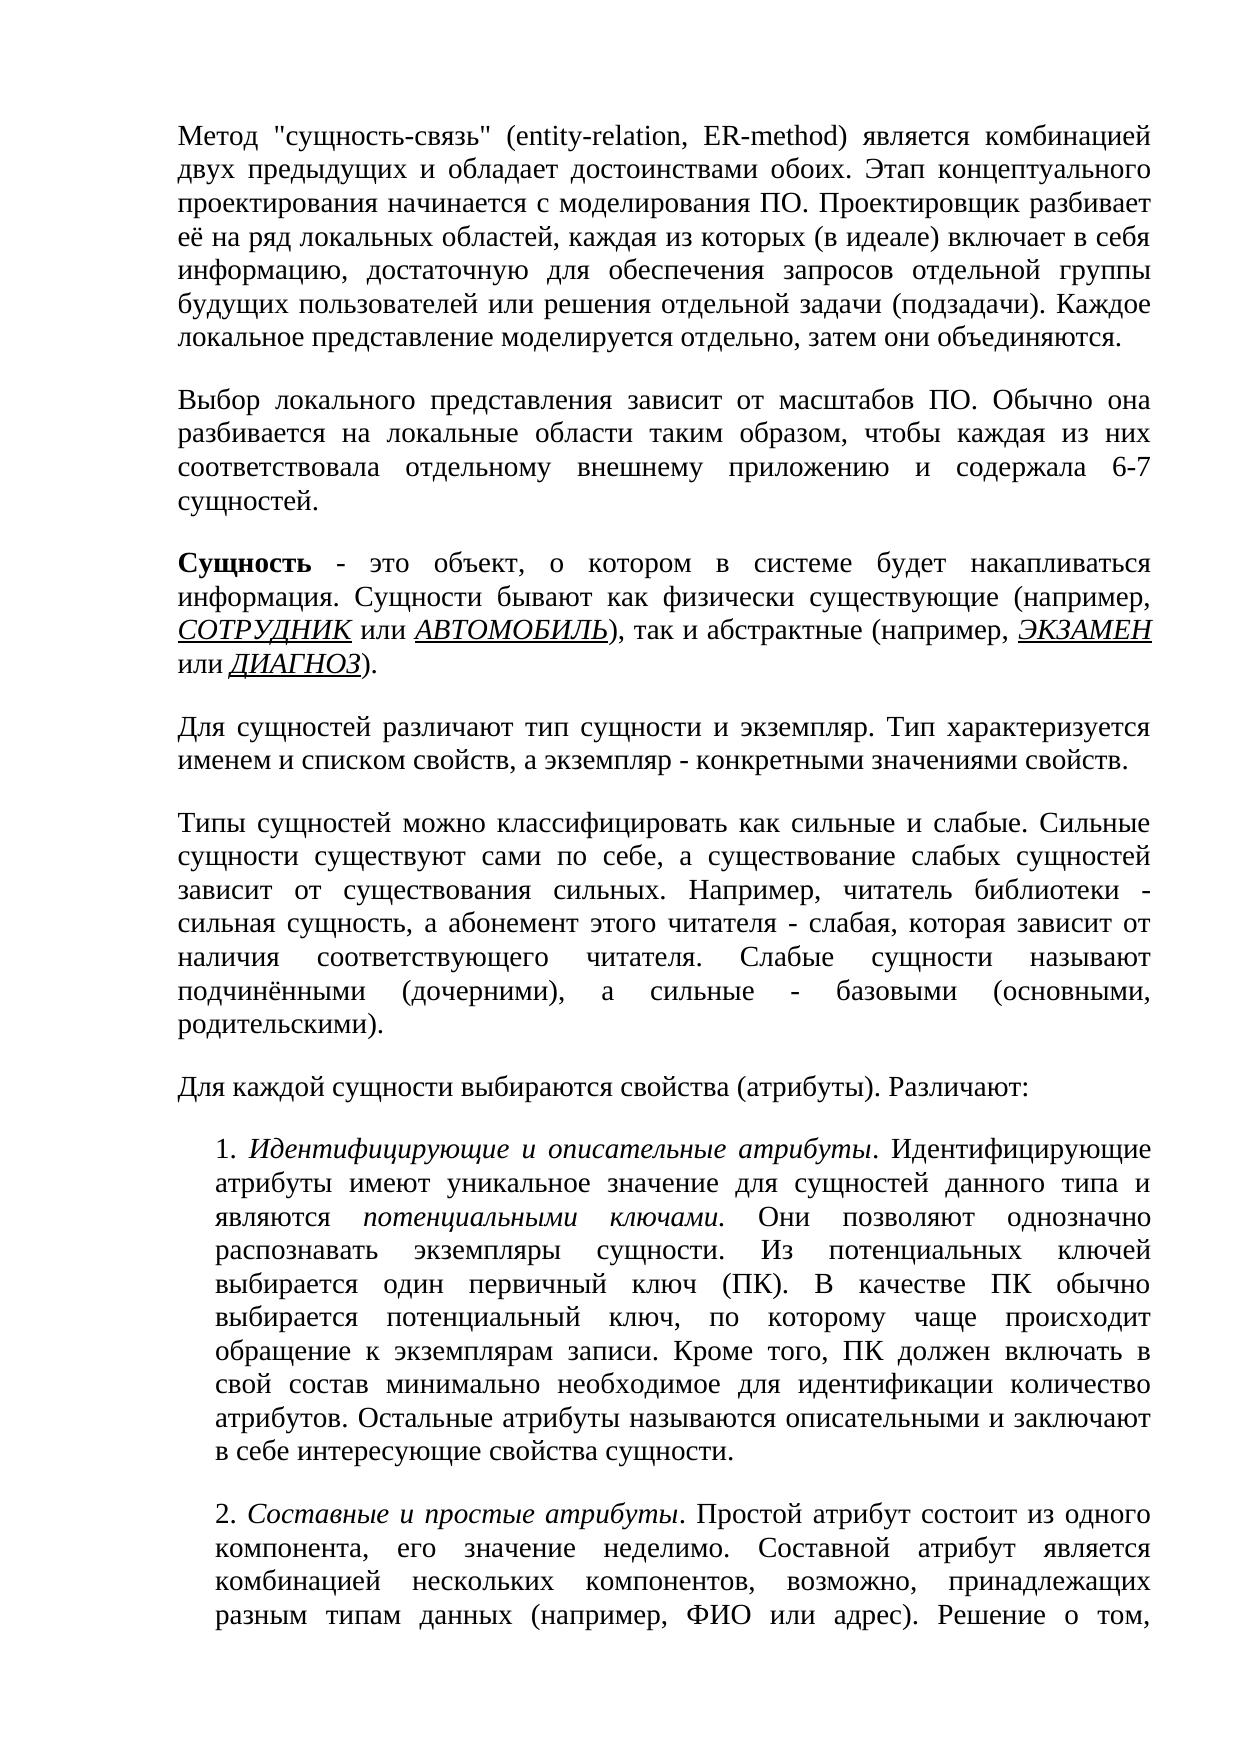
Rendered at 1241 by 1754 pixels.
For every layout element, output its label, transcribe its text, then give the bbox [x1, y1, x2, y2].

text Метод "сущность-связь" (entity-relation, ER-method) является комбинацией двух предыдущих и обладает достоинствами обоих. Этап концептуального проектирования начинается с моделирования ПО. Проектировщик разбивает её на ряд локальных областей, каждая из которых (в идеале) включает в себя информацию, достаточную для обеспечения запросов отдельной группы будущих пользователей или решения отдельной задачи (подзадачи). Каждое локальное представление моделируется отдельно, затем они объединяются. [177, 118, 1152, 353]
text Для каждой сущности выбираются свойства (атрибуты). Различают: [177, 1069, 1152, 1102]
text Типы сущностей можно классифицировать как сильные и слабые. Сильные сущности существуют сами по себе, а существование слабых сущностей зависит от существования сильных. Например, читатель библиотеки - сильная сущность, а абонемент этого читателя - слабая, которая зависит от наличия соответствующего читателя. Слабые сущности называют подчинёнными (дочерними), а сильные - базовыми (основными, родительскими). [177, 805, 1152, 1040]
text Для сущностей различают тип сущности и экземпляр. Тип характеризуется именем и списком свойств, а экземпляр - конкретными значениями свойств. [177, 709, 1152, 776]
text Сущность - это объект, о котором в системе будет накапливаться информация. Сущности бывают как физически существующие (например, СОТРУДНИК или АВТОМОБИЛЬ), так и абстрактные (например, ЭКЗАМЕН или ДИАГНОЗ). [177, 545, 1152, 679]
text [215, 1496, 1152, 1630]
text Выбор локального представления зависит от масштабов ПО. Обычно она разбивается на локальные области таким образом, чтобы каждая из них соответствовала отдельному внешнему приложению и содержала 6-7 сущностей. [177, 382, 1152, 516]
text 1. Идентифицирующие и описательные атрибуты. Идентифицирующие атрибуты имеют уникальное значение для сущностей данного типа и являются потенциальными ключами. Они позволяют однозначно распознавать экземпляры сущности. Из потенциальных ключей выбирается один первичный ключ (ПК). В качестве ПК обычно выбирается потенциальный ключ, по которому чаще происходит обращение к экземплярам записи. Кроме того, ПК должен включать в свой состав минимально необходимое для идентификации количество атрибутов. Остальные атрибуты называются описательными и заключают в себе интересующие свойства сущности. [215, 1132, 1152, 1467]
